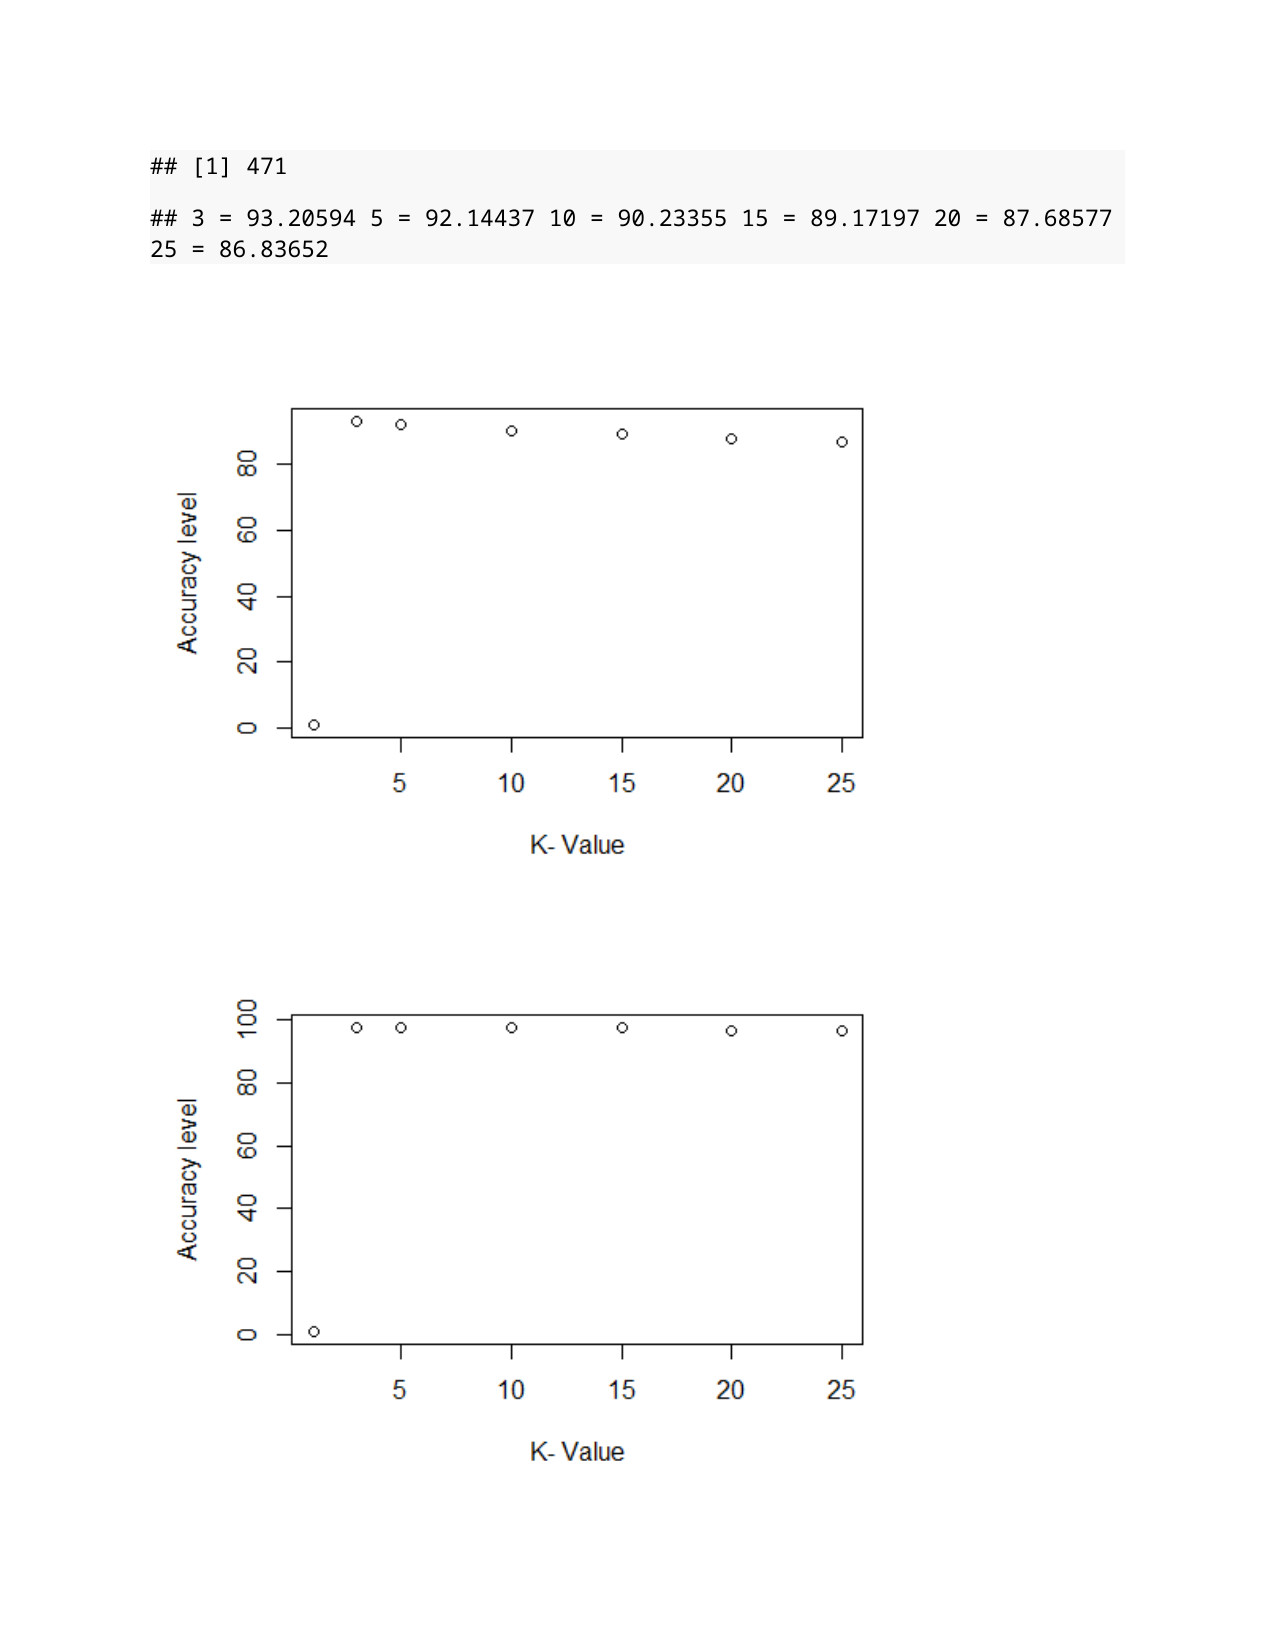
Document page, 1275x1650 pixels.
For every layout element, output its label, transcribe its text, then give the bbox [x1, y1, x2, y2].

text ## [1] 471 [150, 150, 1125, 181]
picture [168, 285, 927, 1499]
text ## 3 = 93.20594 5 = 92.14437 10 = 90.23355 15 = 89.17197 20 = 87.68577 25 = 86.83652 [150, 202, 1125, 264]
